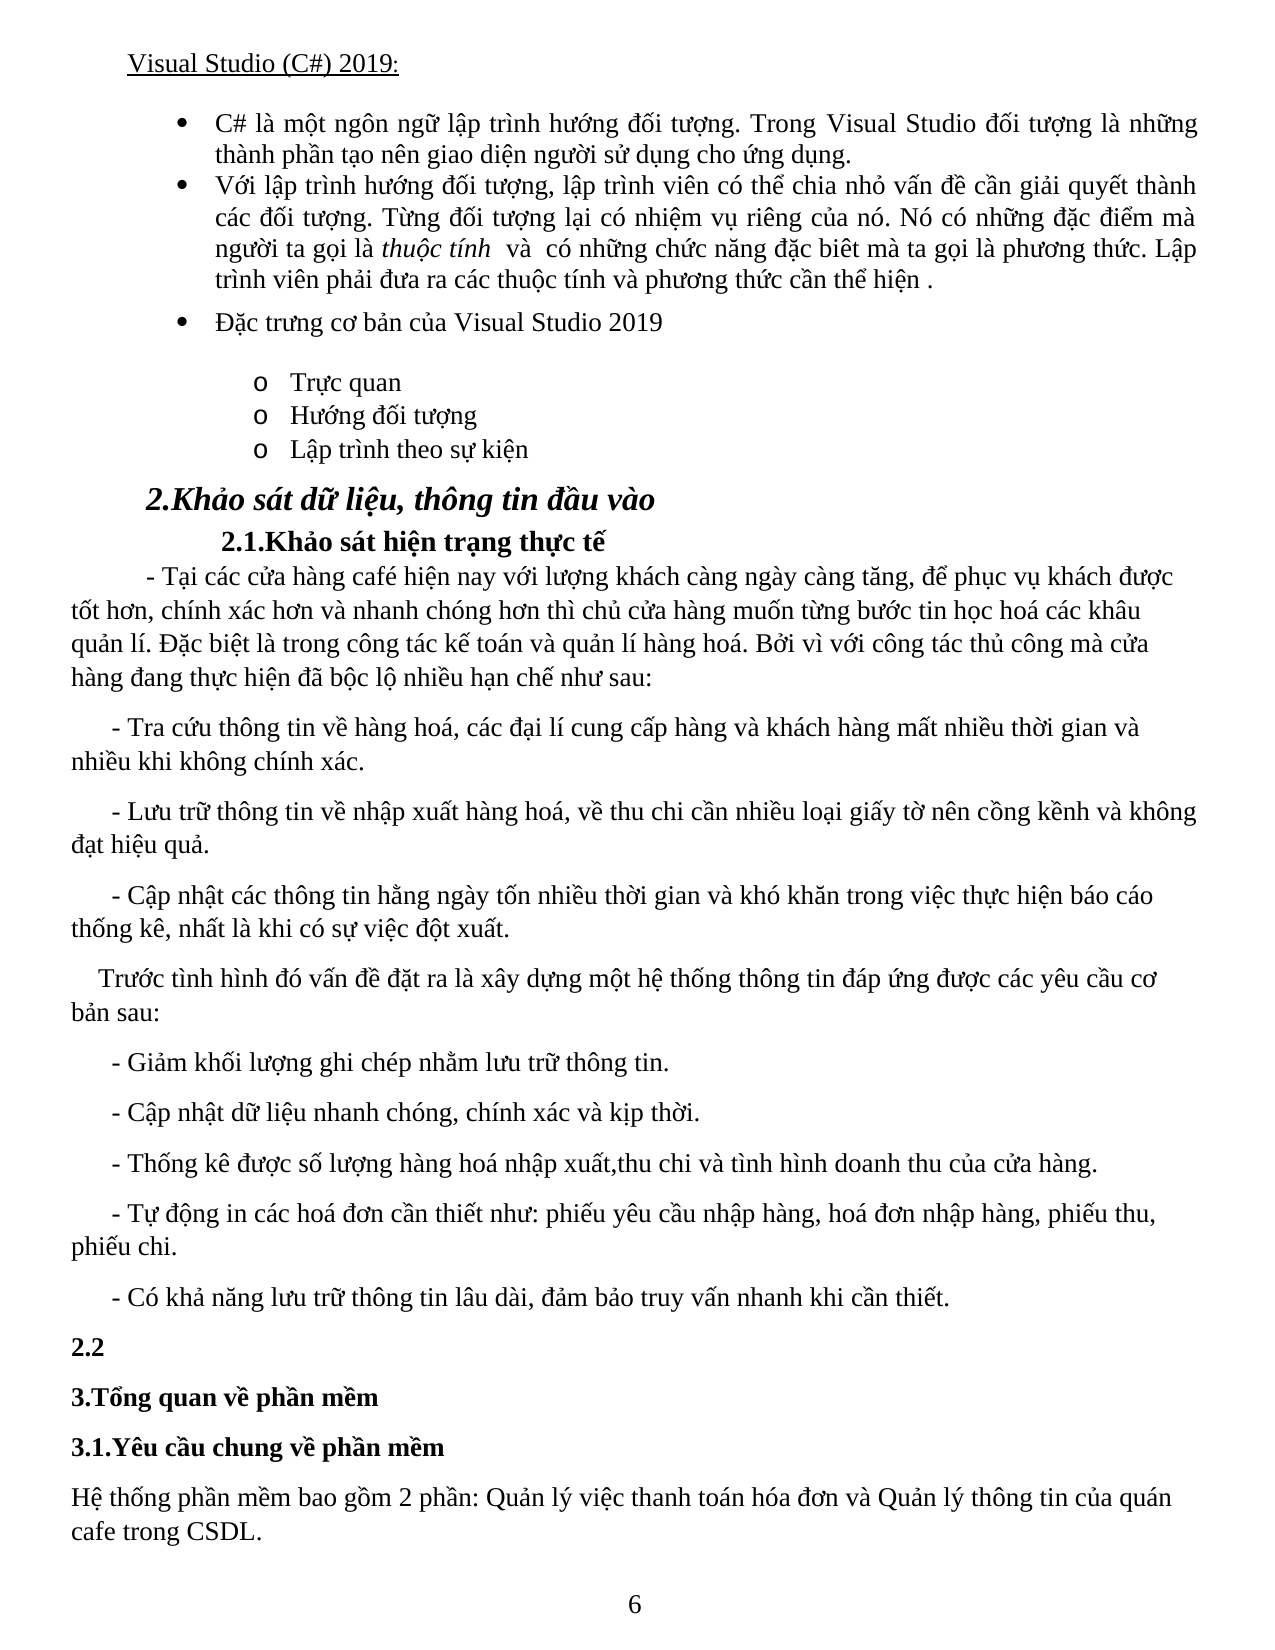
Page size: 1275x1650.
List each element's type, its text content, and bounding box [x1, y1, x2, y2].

list Hướng đối tượng [252, 399, 1198, 433]
list Trực quan [252, 366, 1198, 399]
text - Cập nhật dữ liệu nhanh chóng, chính xác và kịp thời. [71, 1096, 1198, 1128]
text - Giảm khối lượng ghi chép nhằm lưu trữ thông tin. [71, 1046, 1198, 1077]
text - Tự động in các hoá đơn cần thiết như: phiếu yêu cầu nhập hàng, hoá đơn nhập hàng, phiếu thu, phiếu chi. [71, 1197, 1198, 1262]
text - Cập nhật các thông tin hằng ngày tốn nhiều thời gian và khó khăn trong việc thực hiện báo cáo thống kê, nhất là khi có sự việc đột xuất. [71, 879, 1198, 943]
list C# là một ngôn ngữ lập trình hướng đối tượng. Trong Visual Studio đối tượng là những thành phần tạo nên giao diện người sử dụng cho ứng dụng. [177, 107, 1198, 169]
text - Thống kê được số lượng hàng hoá nhập xuất,thu chi và tình hình doanh thu của cửa hàng. [71, 1147, 1198, 1178]
text Trước tình hình đó vấn đề đặt ra là xây dựng một hệ thống thông tin đáp ứng được các yêu cầu cơ bản sau: [71, 962, 1198, 1027]
list Với lập trình hướng đối tượng, lập trình viên có thể chia nhỏ vấn đề cần giải quyết thành các đối tượng. Từng đối tượng lại có nhiệm vụ riêng của nó. Nó có những đặc điểm mà người ta gọi là thuộc tính và có những chức năng đặc biêt mà ta gọi là phương thức. Lập trình viên phải đưa ra các thuộc tính và phương thức cần thể hiện . [177, 169, 1198, 294]
text 3.1.Yêu cầu chung về phần mềm [71, 1431, 1198, 1462]
text - Tra cứu thông tin về hàng hoá, các đại lí cung cấp hàng và khách hàng mất nhiều thời gian và nhiều khi không chính xác. [71, 711, 1198, 776]
text - Tại các cửa hàng café hiện nay với lượng khách càng ngày càng tăng, để phục vụ khách được tốt hơn, chính xác hơn và nhanh chóng hơn thì chủ cửa hàng muốn từng bước tin học hoá các khâu quản lí. Đặc biệt là trong công tác kế toán và quản lí hàng hoá. Bởi vì với công tác thủ công mà cửa hàng đang thực hiện đã bộc lộ nhiều hạn chế như sau: [71, 560, 1198, 692]
list Đặc trưng cơ bản của Visual Studio 2019 [177, 307, 1198, 338]
text Visual Studio (C#) 2019: [71, 47, 1198, 79]
subtitle 2.1.Khảo sát hiện trạng thực tế [221, 524, 1198, 558]
text Hệ thống phần mềm bao gồm 2 phần: Quản lý việc thanh toán hóa đơn và Quản lý thông tin của quán cafe trong CSDL. [71, 1481, 1198, 1546]
text 3.Tổng quan về phần mềm [71, 1381, 1198, 1412]
list Lập trình theo sự kiện [252, 433, 1198, 466]
text 2.2 [71, 1331, 1198, 1362]
subtitle 2.Khảo sát dữ liệu, thông tin đầu vào [146, 479, 1198, 517]
text - Có khả năng lưu trữ thông tin lâu dài, đảm bảo truy vấn nhanh khi cần thiết. [71, 1281, 1198, 1312]
text - Lưu trữ thông tin về nhập xuất hàng hoá, về thu chi cần nhiều loại giấy tờ nên cồng kềnh và không đạt hiệu quả. [71, 795, 1198, 860]
